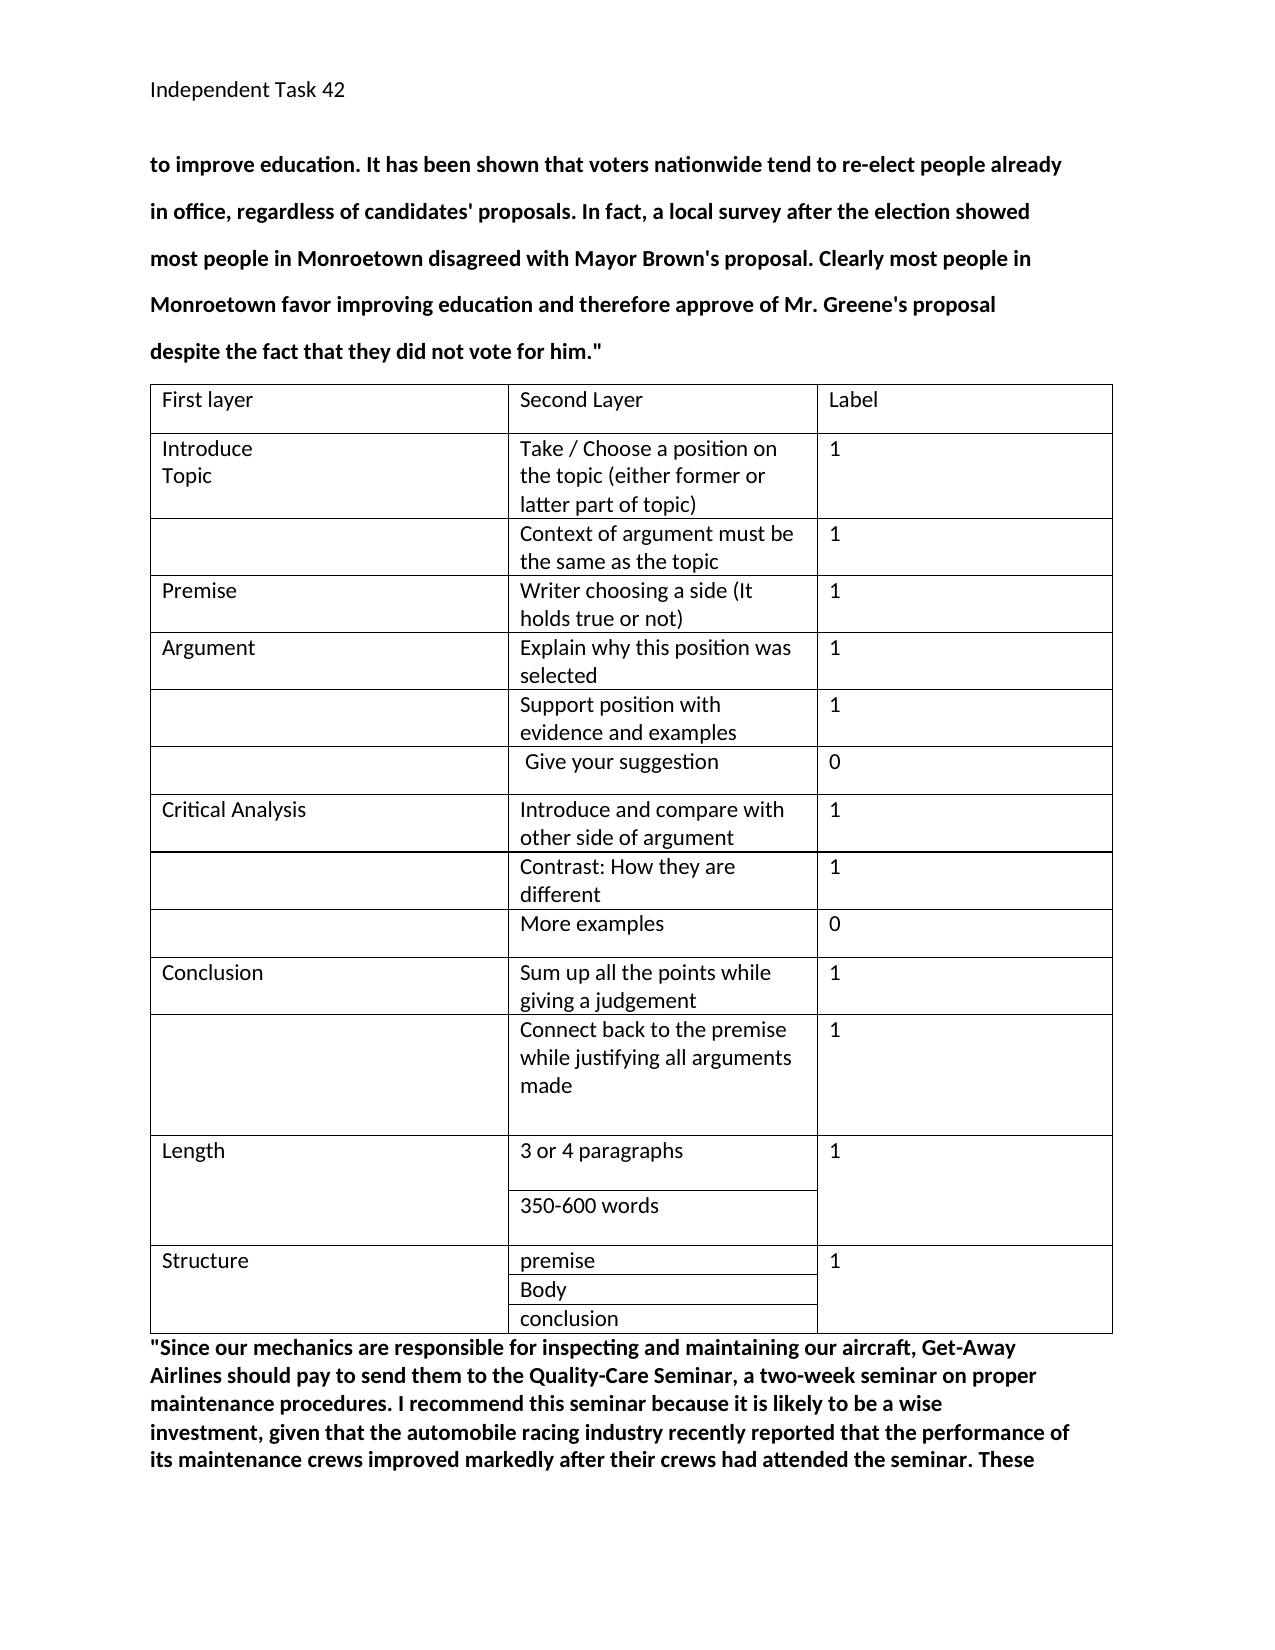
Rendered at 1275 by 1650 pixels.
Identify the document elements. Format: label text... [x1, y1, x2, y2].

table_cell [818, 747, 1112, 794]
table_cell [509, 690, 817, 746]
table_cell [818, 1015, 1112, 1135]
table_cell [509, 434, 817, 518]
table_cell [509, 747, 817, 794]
text "Since our mechanics are responsible for inspecting and maintaining our aircraft, Get-Away [150, 1333, 1125, 1362]
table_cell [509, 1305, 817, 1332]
text most people in Monroetown disagreed with Mayor Brown's proposal. Clearly most people in [150, 244, 1125, 272]
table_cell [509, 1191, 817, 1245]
text in office, regardless of candidates' proposals. In fact, a local survey after the election showed [150, 197, 1125, 225]
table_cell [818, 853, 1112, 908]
text to improve education. It has been shown that voters nationwide tend to re-elect people already [150, 150, 1125, 178]
text its maintenance crews improved markedly after their crews had attended the seminar. These [150, 1446, 1125, 1474]
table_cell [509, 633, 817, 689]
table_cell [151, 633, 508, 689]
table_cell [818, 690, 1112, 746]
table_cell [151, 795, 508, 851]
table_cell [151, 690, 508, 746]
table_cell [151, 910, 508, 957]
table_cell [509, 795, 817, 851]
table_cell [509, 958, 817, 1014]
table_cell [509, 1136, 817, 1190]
text maintenance procedures. I recommend this seminar because it is likely to be a wise [150, 1389, 1125, 1418]
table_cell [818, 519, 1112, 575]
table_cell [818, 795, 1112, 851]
text Monroetown favor improving education and therefore approve of Mr. Greene's proposal [150, 291, 1125, 319]
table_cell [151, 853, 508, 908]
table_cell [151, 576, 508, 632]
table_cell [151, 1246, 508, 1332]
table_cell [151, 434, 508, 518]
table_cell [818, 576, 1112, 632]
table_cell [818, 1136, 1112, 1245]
text Airlines should pay to send them to the Quality-Care Seminar, a two-week seminar on proper [150, 1362, 1125, 1389]
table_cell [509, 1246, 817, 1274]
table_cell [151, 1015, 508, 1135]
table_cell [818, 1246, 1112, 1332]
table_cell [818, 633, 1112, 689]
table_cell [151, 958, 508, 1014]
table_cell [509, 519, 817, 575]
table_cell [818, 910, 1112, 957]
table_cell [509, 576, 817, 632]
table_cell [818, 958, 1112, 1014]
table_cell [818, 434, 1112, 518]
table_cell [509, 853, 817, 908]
text investment, given that the automobile racing industry recently reported that the performance of [150, 1418, 1125, 1446]
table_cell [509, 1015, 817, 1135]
text despite the fact that they did not vote for him." [150, 337, 1125, 366]
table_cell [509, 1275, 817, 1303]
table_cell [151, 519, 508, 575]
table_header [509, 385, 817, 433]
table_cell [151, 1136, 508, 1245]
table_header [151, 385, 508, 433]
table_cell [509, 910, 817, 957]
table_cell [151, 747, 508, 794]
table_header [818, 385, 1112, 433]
